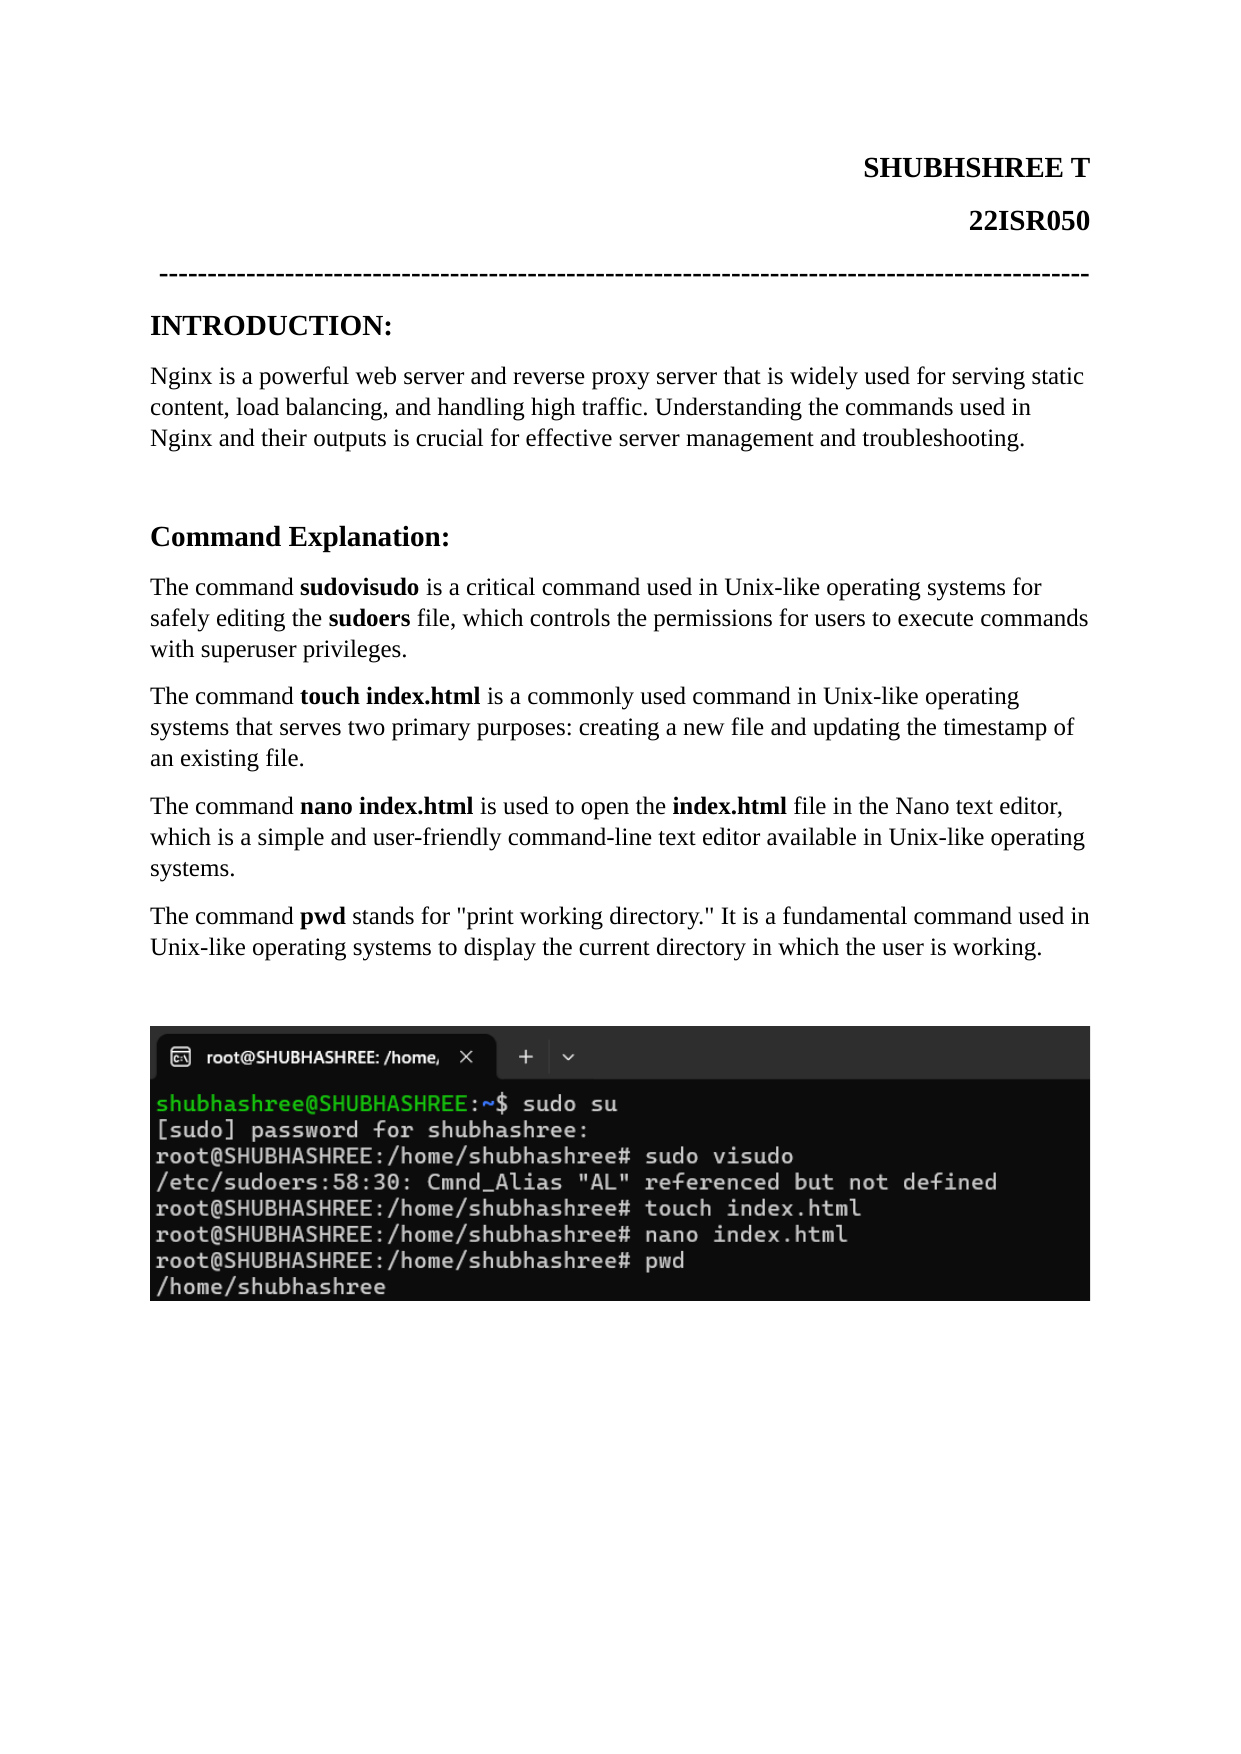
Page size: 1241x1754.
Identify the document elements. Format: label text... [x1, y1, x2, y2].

text The command nano index.html is used to open the index.html file in the Nano text editor, which is a simple and user-friendly command-line text editor available in Unix-like operating systems. [150, 791, 1090, 882]
text The command sudovisudo is a critical command used in Unix-like operating systems for safely editing the sudoers file, which controls the permissions for users to execute commands with superuser privileges. [150, 572, 1090, 662]
text 22ISR050 [150, 203, 1090, 236]
text ------------------------------------------------------------------------------------------------ [150, 256, 1090, 289]
text Command Explanation: [150, 519, 1090, 552]
text SHUBHSHREE T [150, 150, 1090, 183]
text Nginx is a powerful web server and reverse proxy server that is widely used for serving static content, load balancing, and handling high traffic. Understanding the commands used in Nginx and their outputs is crucial for effective server management and troubleshooting. [150, 361, 1090, 452]
text INTRODUCTION: [150, 308, 1090, 342]
text The command pwd stands for "print working directory." It is a fundamental command used in Unix-like operating systems to display the current directory in which the user is working. [150, 901, 1090, 961]
text The command touch index.html is a commonly used command in Unix-like operating systems that serves two primary purposes: creating a new file and updating the timestamp of an existing file. [150, 681, 1090, 772]
picture [150, 1026, 1091, 1301]
